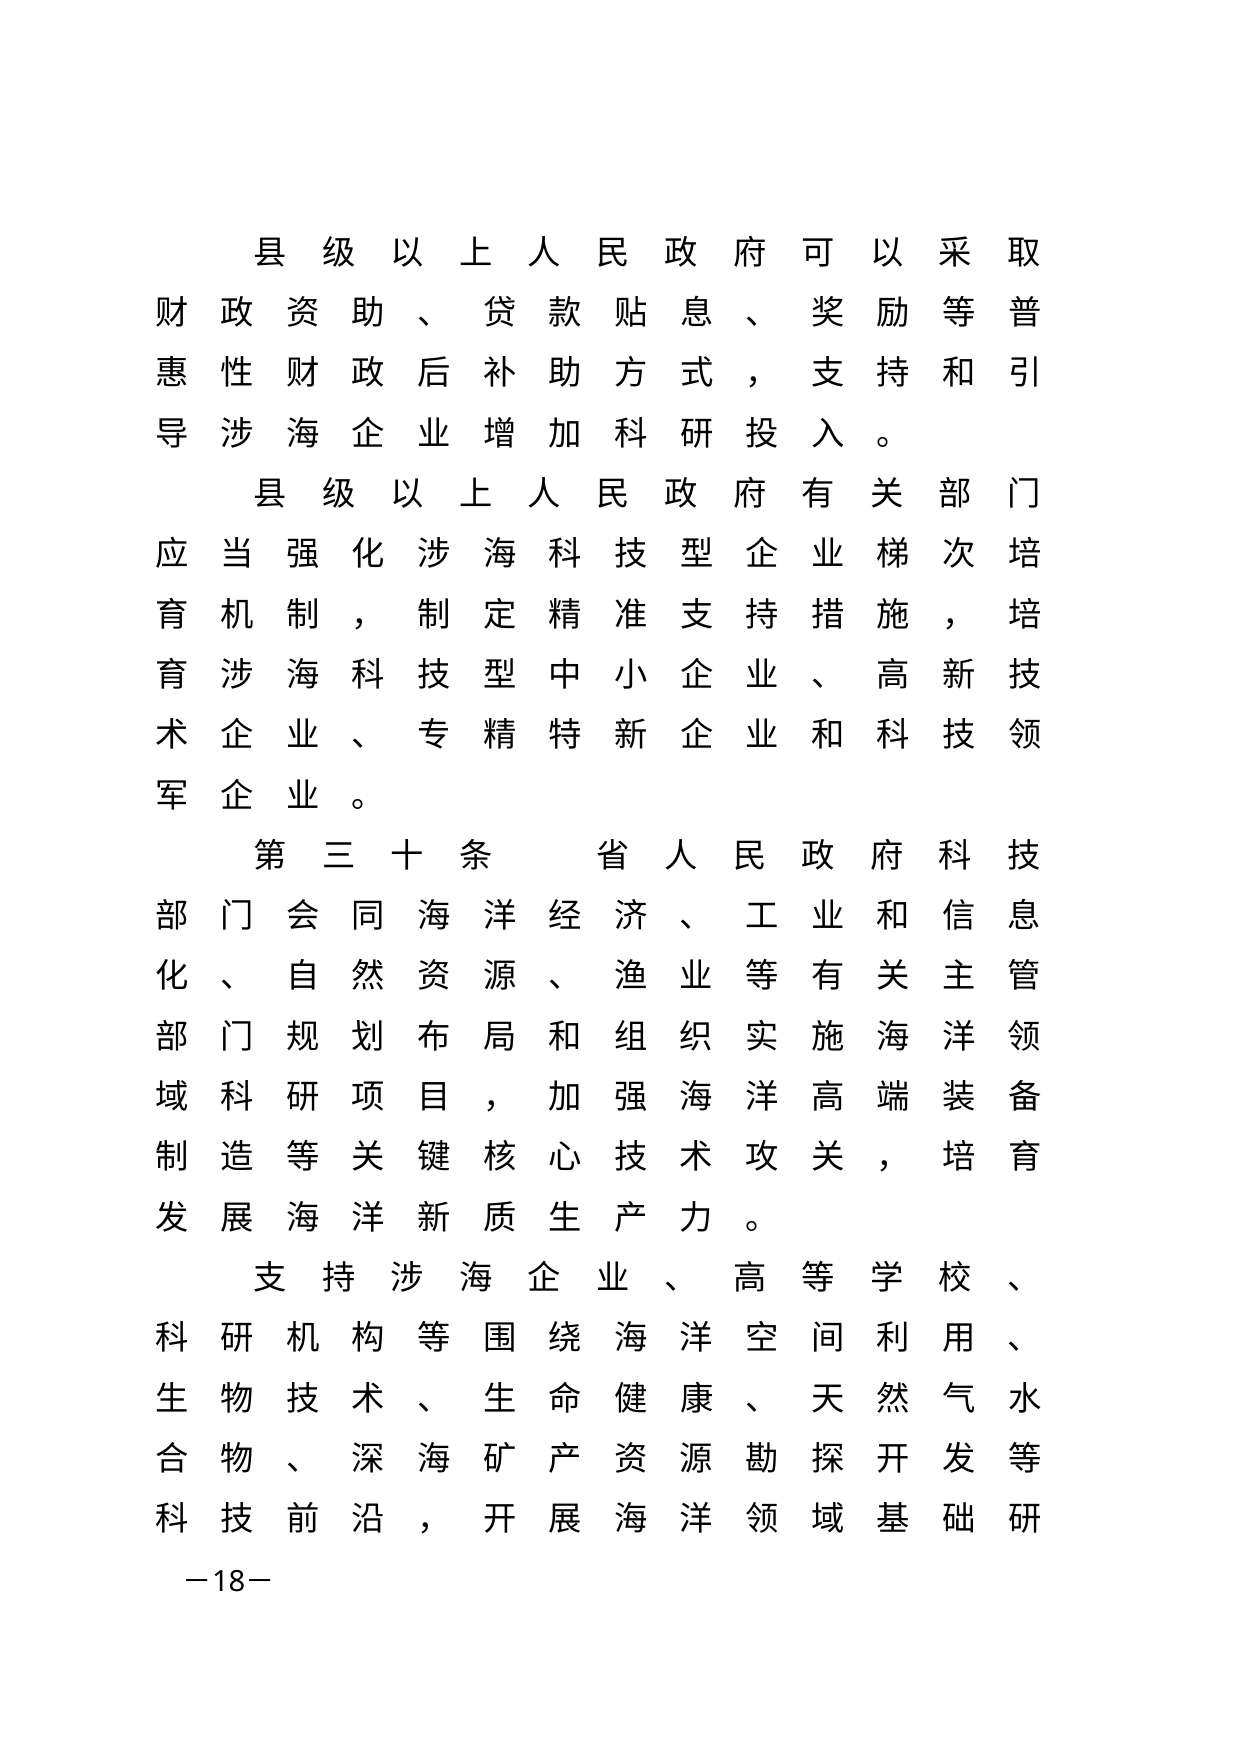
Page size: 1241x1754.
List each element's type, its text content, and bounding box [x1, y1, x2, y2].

text 第三十条 省人民政府科技部门会同海洋经济、工业和信息化、自然资源、渔业等有关主管部门规划布局和组织实施海洋领域科研项目，加强海洋高端装备制造等关键核心技术攻关，培育发展海洋新质生产力。 [155, 823, 1073, 1245]
text 县级以上人民政府有关部门应当强化涉海科技型企业梯次培育机制，制定精准支持措施，培育涉海科技型中小企业、高新技术企业、专精特新企业和科技领军企业。 [155, 461, 1073, 823]
text 支持涉海企业、高等学校、科研机构等围绕海洋空间利用、生物技术、生命健康、天然气水合物、深海矿产资源勘探开发等科技前沿，开展海洋领域基础研究、应用研究和试验发展。 [155, 1245, 1073, 1546]
text 县级以上人民政府可以采取财政资助、贷款贴息、奖励等普惠性财政后补助方式，支持和引导涉海企业增加科研投入。 [155, 219, 1073, 461]
